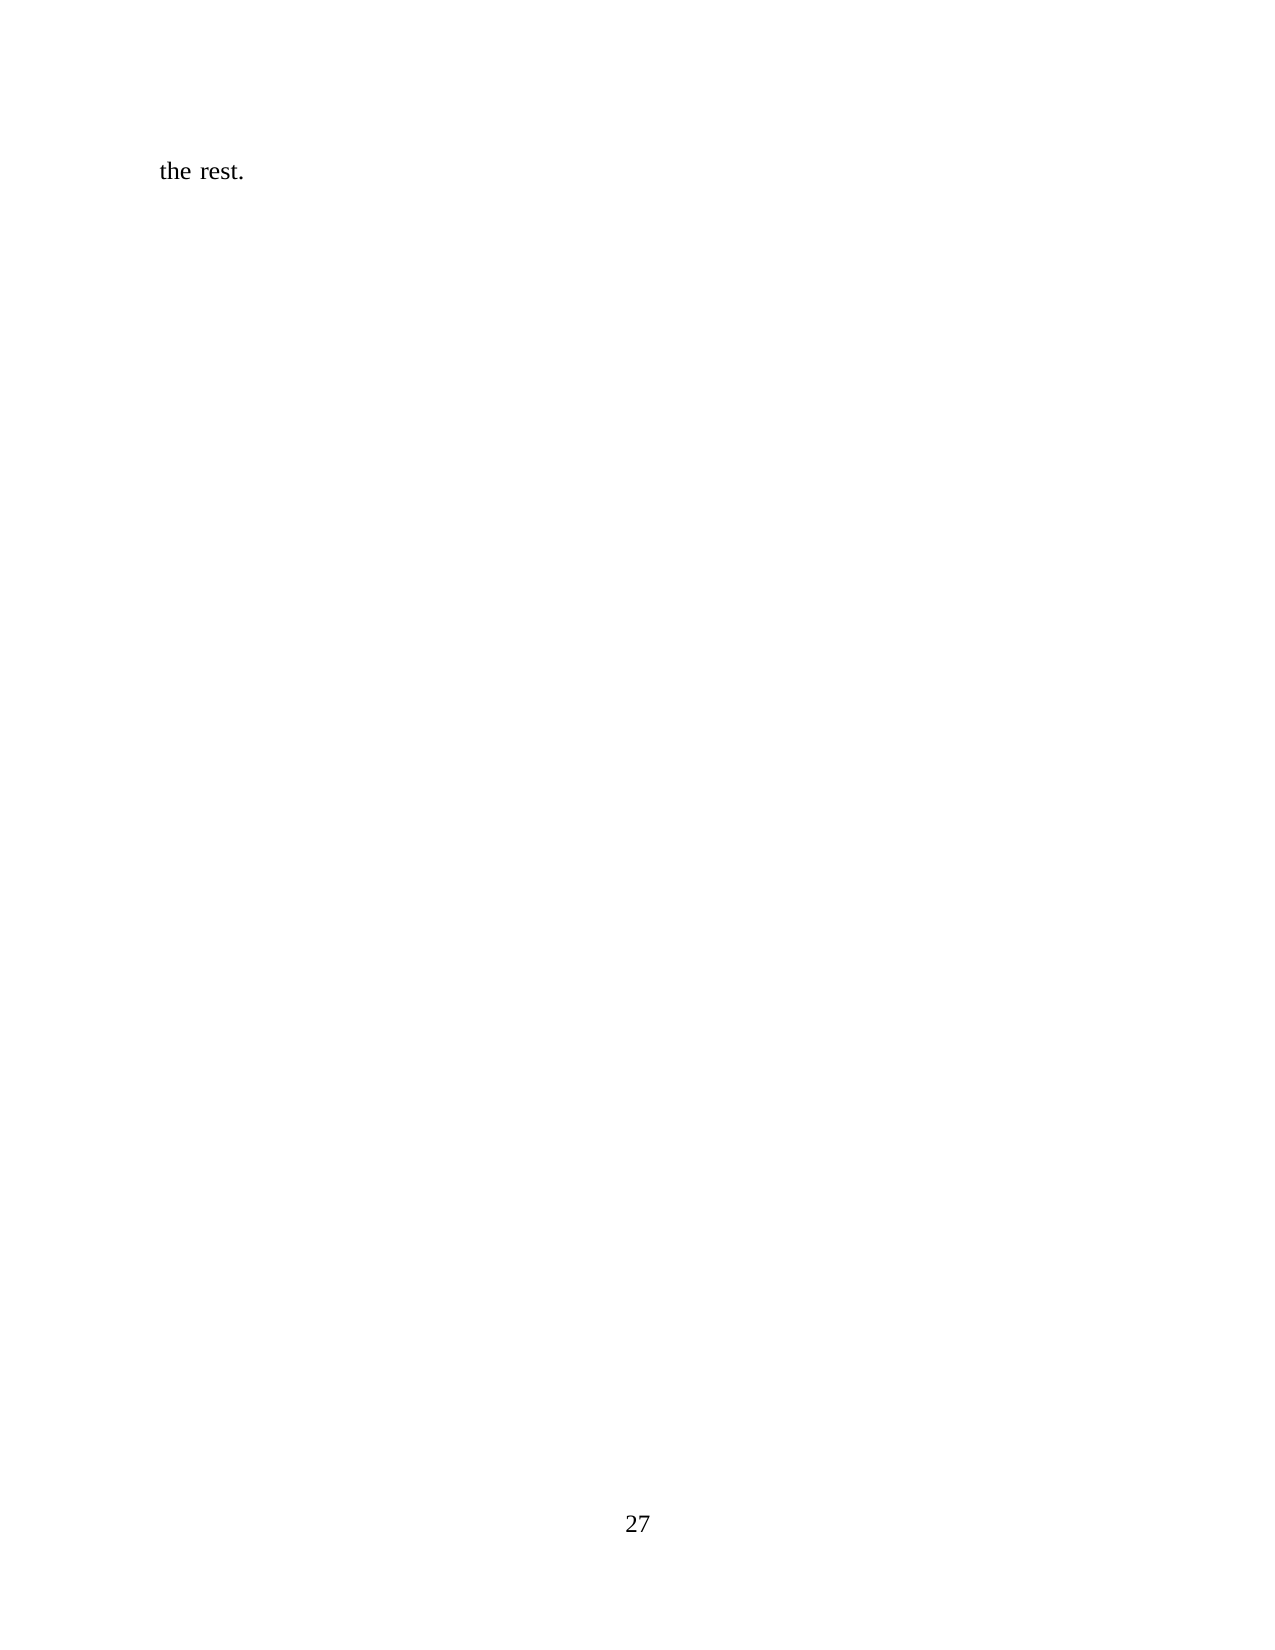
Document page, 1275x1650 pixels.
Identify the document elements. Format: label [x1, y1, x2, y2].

text [159, 156, 1123, 185]
